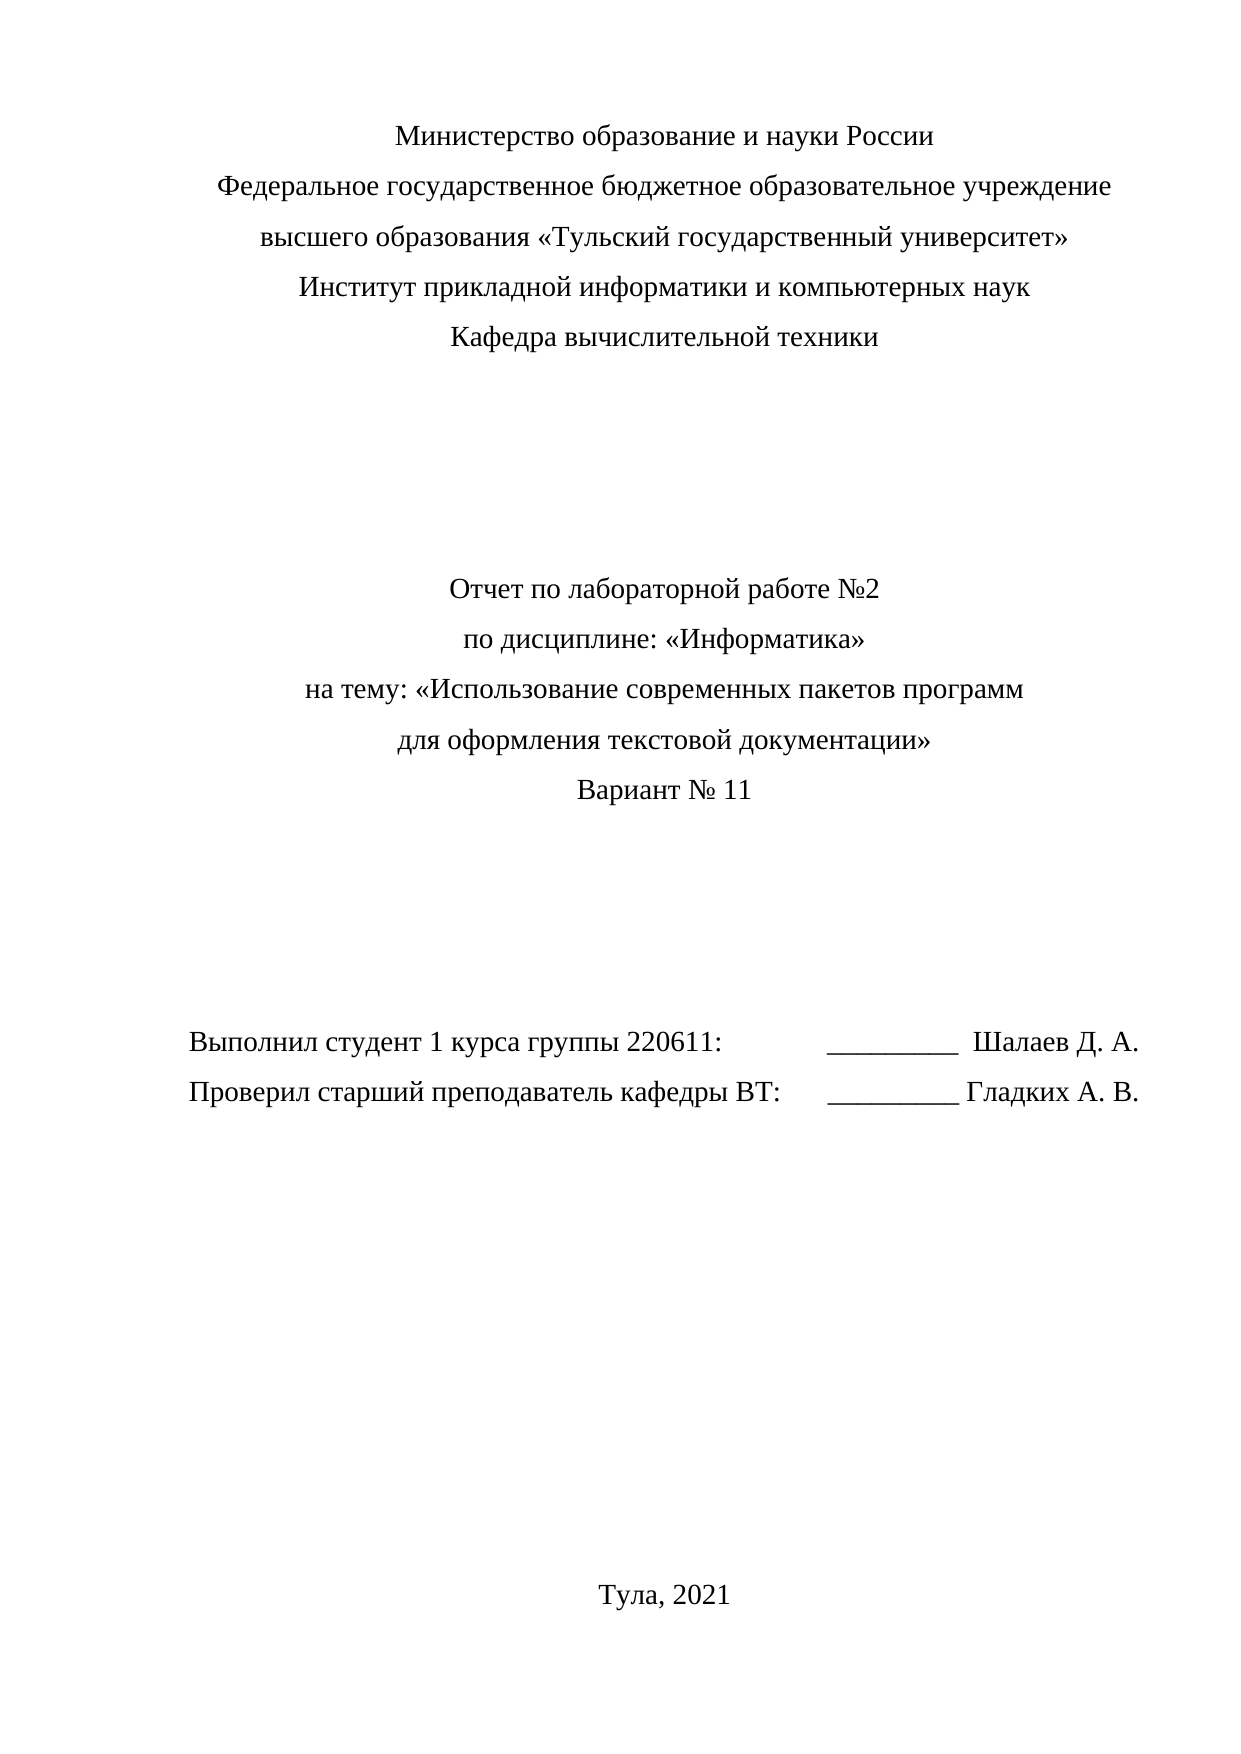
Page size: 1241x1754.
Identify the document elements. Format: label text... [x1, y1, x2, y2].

text для оформления текстовой документации» [177, 722, 1152, 755]
table_cell _________ Гладких А. В. [812, 1074, 1151, 1124]
table_header Выполнил студент 1 курса группы 220611: [177, 1024, 812, 1074]
text Кафедра вычислительной техники [177, 319, 1152, 353]
text Федеральное государственное бюджетное образовательное учреждение высшего образования «Тульский государственный университет» [177, 168, 1152, 252]
text Вариант № 11 [177, 772, 1152, 806]
text Отчет по лабораторной работе №2 [177, 571, 1152, 604]
text Институт прикладной информатики и компьютерных наук [177, 269, 1152, 303]
text на тему: «Использование современных пакетов программ [177, 672, 1152, 705]
text Министерство образование и науки России [177, 118, 1152, 152]
text по дисциплине: «Информатика» [177, 621, 1152, 655]
table_header _________ Шалаев Д. А. [812, 1024, 1151, 1074]
text Тула, 2021 [177, 1577, 1152, 1611]
table_cell Проверил старший преподаватель кафедры ВТ: [177, 1074, 812, 1124]
